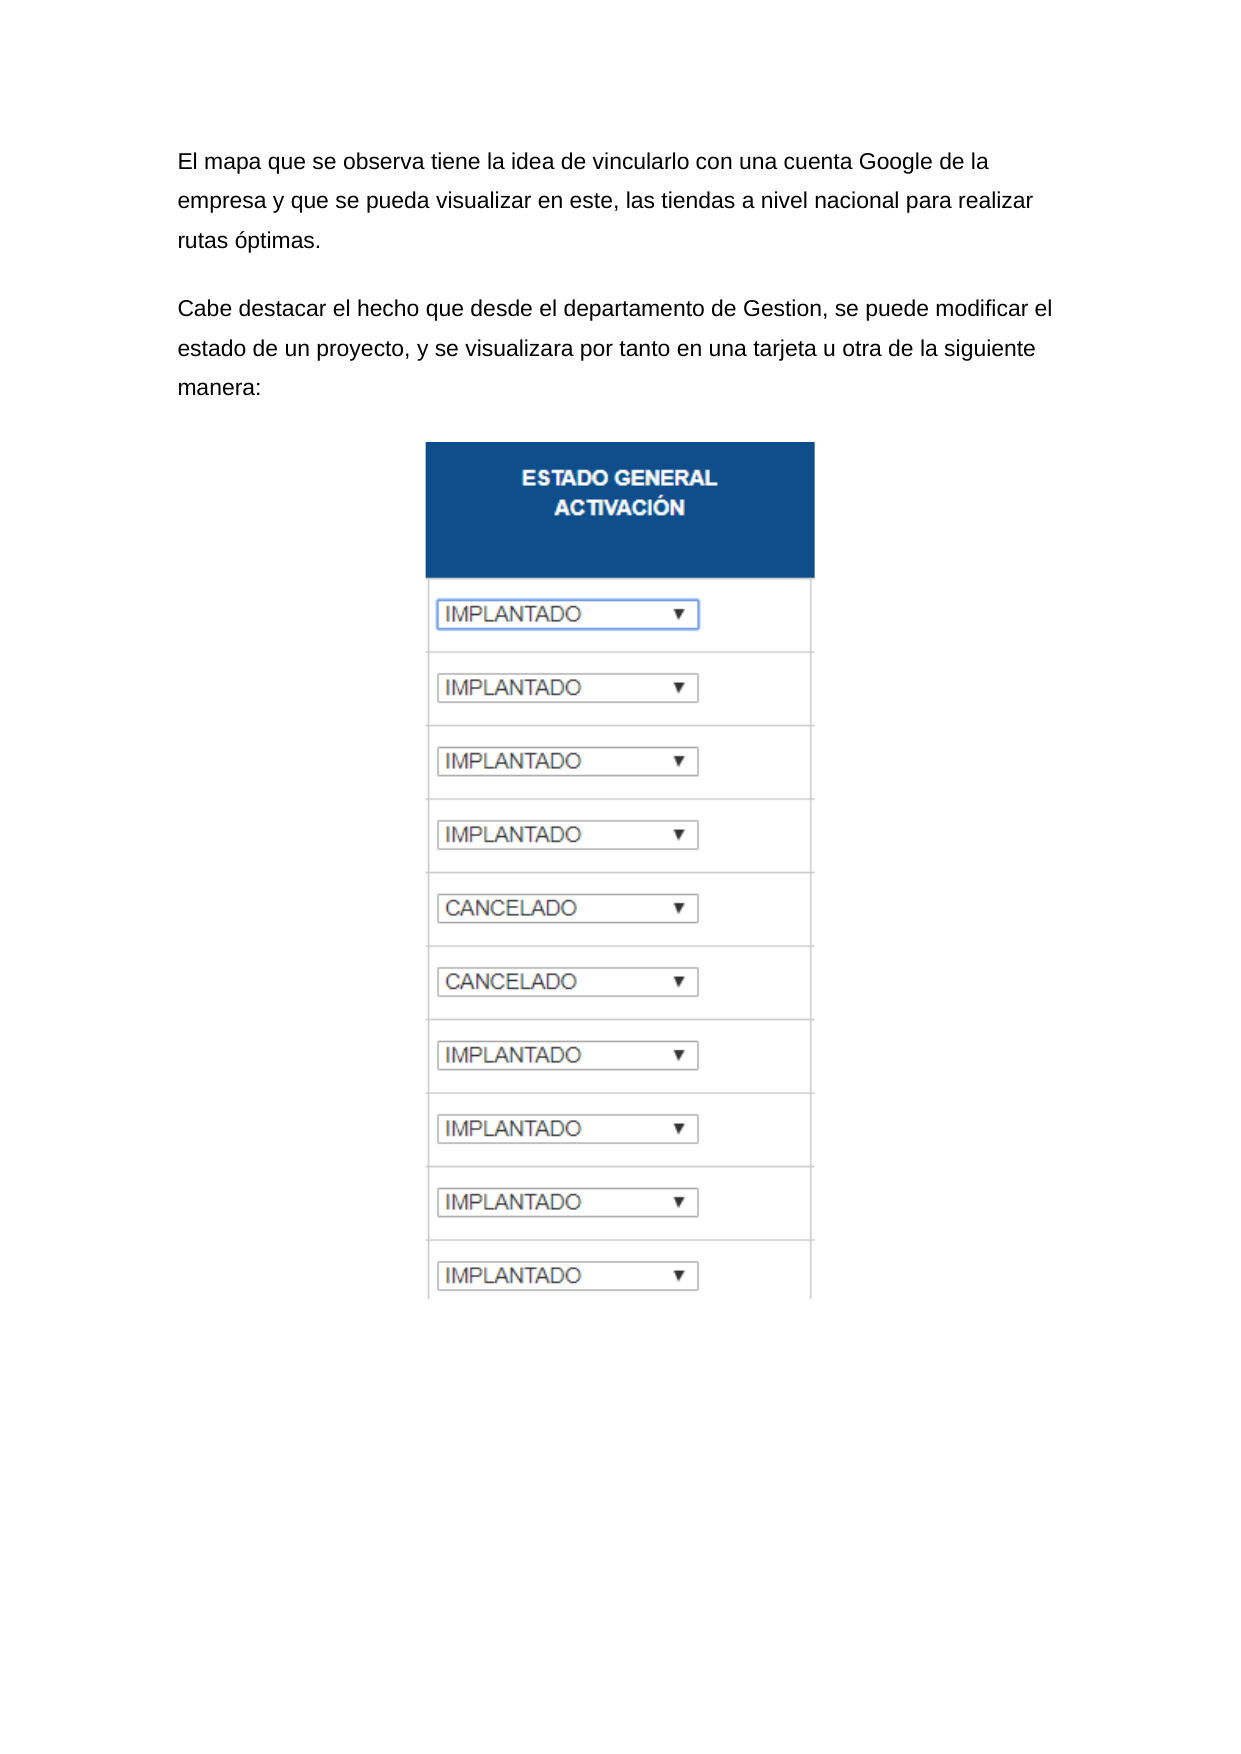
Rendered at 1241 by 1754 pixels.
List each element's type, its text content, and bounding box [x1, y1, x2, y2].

text Cabe destacar el hecho que desde el departamento de Gestion, se puede modificar el estado de un proyecto, y se visualizara por tanto en una tarjeta u otra de la siguiente manera: [177, 295, 1063, 401]
picture [425, 442, 815, 1299]
text El mapa que se observa tiene la idea de vincularlo con una cuenta Google de la empresa y que se pueda visualizar en este, las tiendas a nivel nacional para realizar rutas óptimas. [177, 148, 1063, 253]
